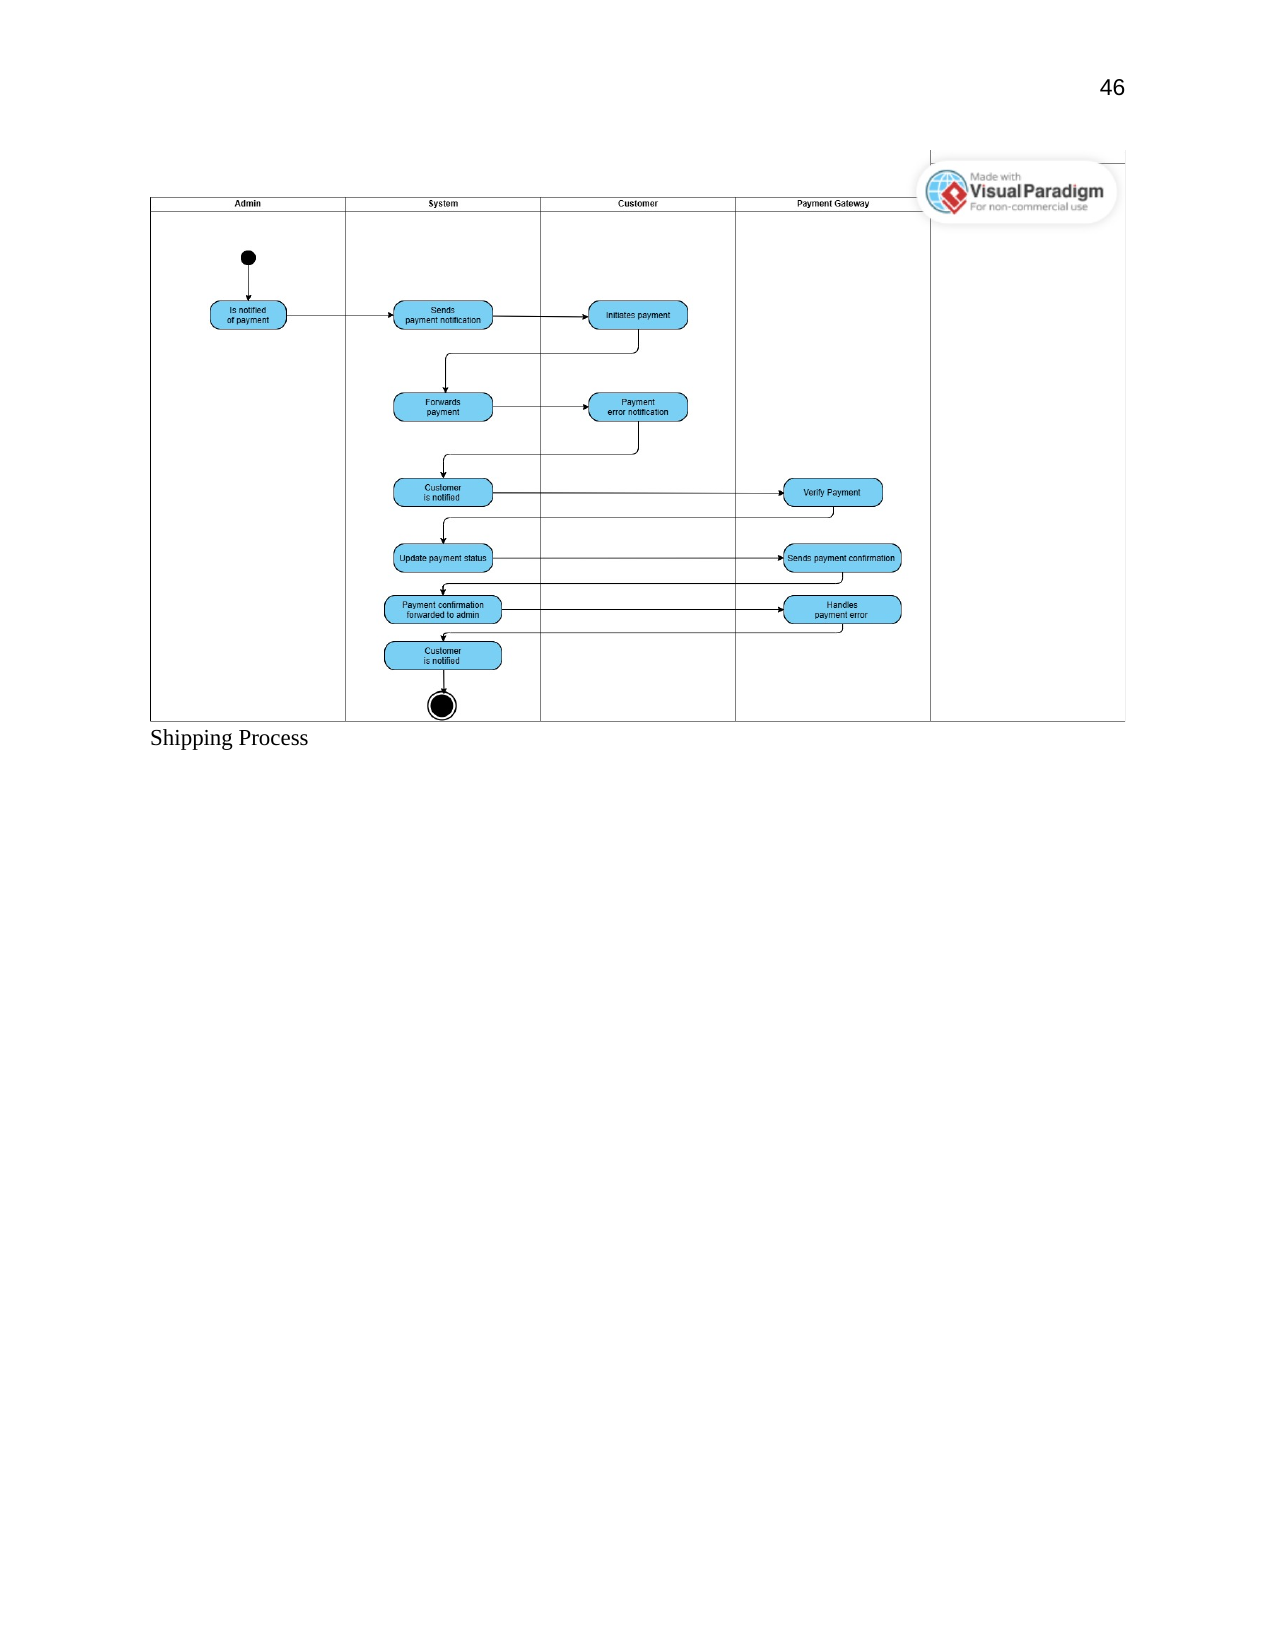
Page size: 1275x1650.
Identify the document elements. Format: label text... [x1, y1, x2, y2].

text Shipping Process [150, 722, 1125, 750]
picture [150, 150, 1125, 722]
